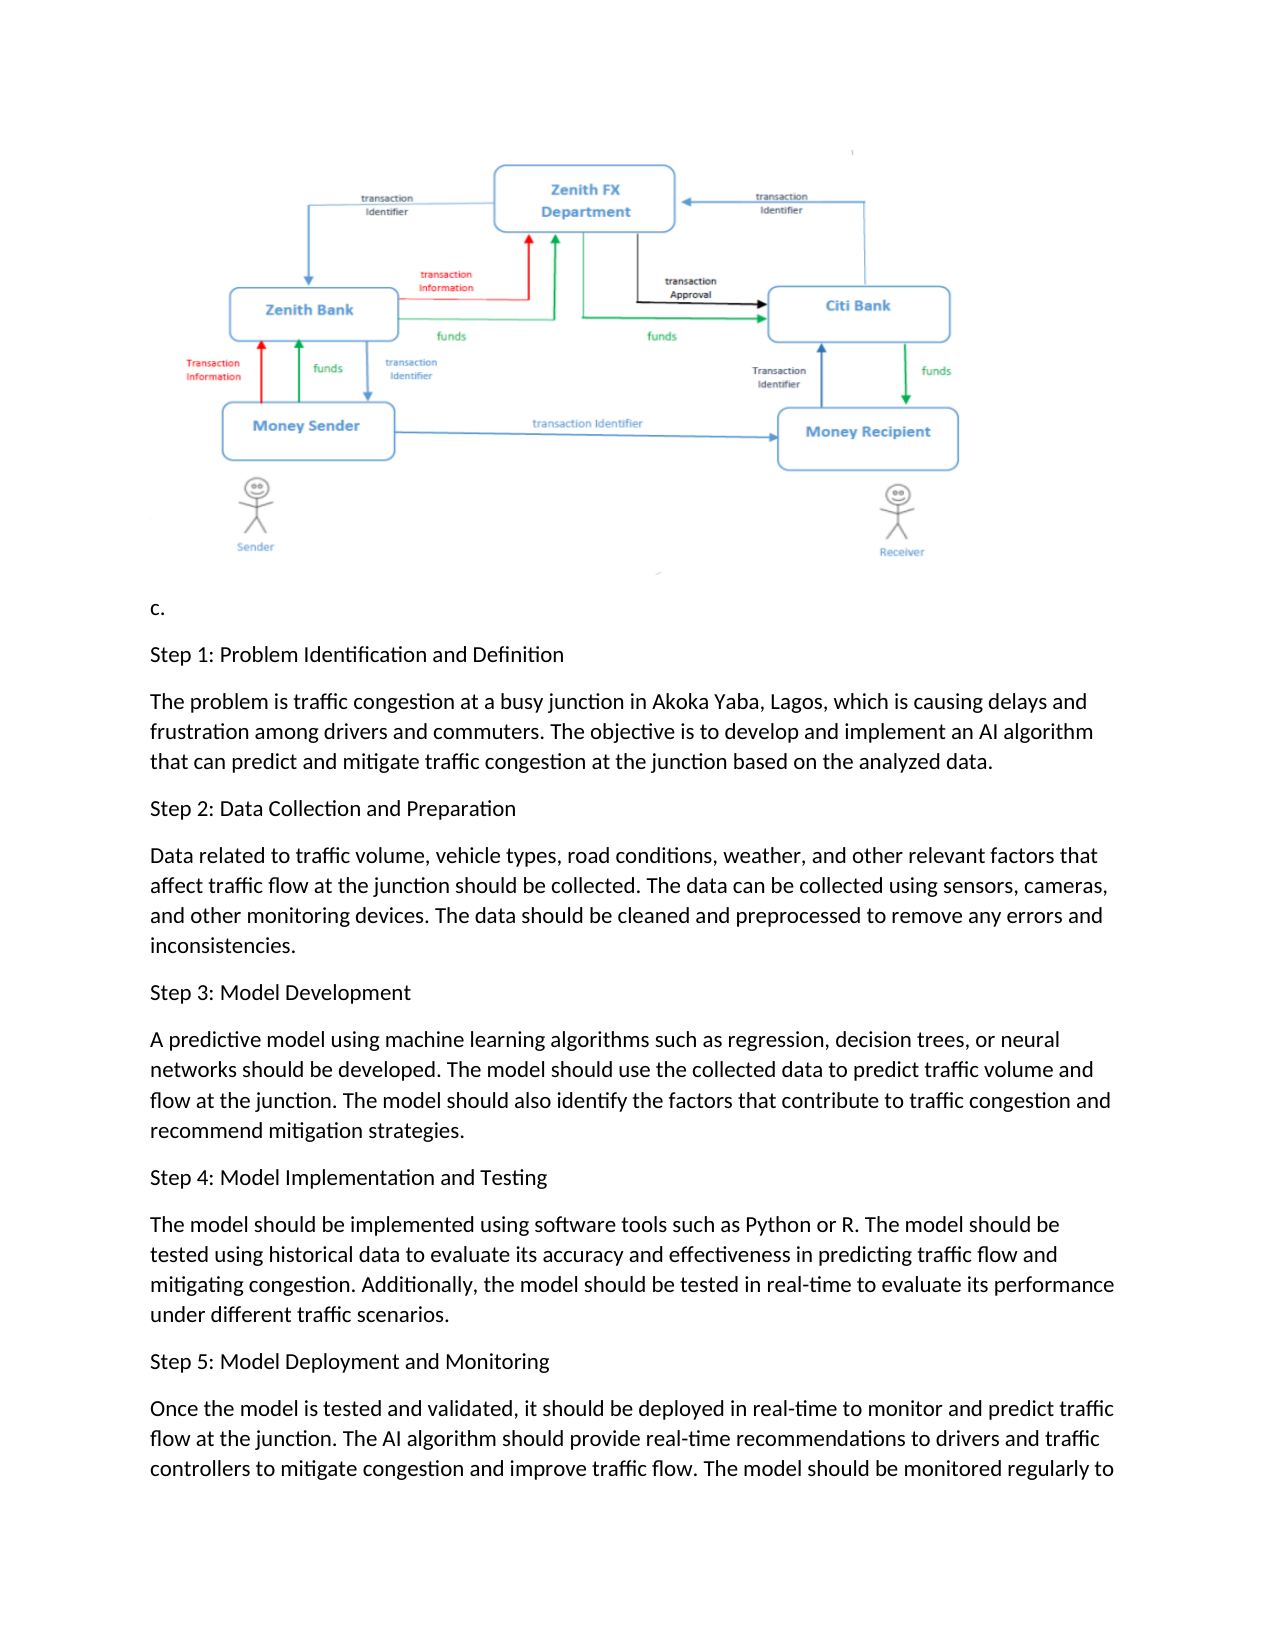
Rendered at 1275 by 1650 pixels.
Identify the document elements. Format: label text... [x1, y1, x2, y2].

text Step 5: Model Deployment and Monitoring [150, 1347, 1125, 1375]
text Step 4: Model Implementation and Testing [150, 1163, 1125, 1191]
text c. [150, 593, 1125, 621]
text Step 2: Data Collection and Preparation [150, 794, 1125, 822]
text Step 1: Problem Identification and Definition [150, 640, 1125, 668]
text Data related to traffic volume, vehicle types, road conditions, weather, and other relevant factors that affect traffic flow at the junction should be collected. The data can be collected using sensors, cameras, and other monitoring devices. The data should be cleaned and preprocessed to remove any errors and inconsistencies. [150, 841, 1125, 959]
text Step 3: Model Development [150, 978, 1125, 1006]
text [150, 1394, 1125, 1482]
text A predictive model using machine learning algorithms such as regression, decision trees, or neural networks should be developed. The model should use the collected data to predict traffic volume and flow at the junction. The model should also identify the factors that contribute to traffic congestion and recommend mitigation strategies. [150, 1025, 1125, 1144]
text The model should be implemented using software tools such as Python or R. The model should be tested using historical data to evaluate its accuracy and effectiveness in predicting traffic flow and mitigating congestion. Additionally, the model should be tested in real-time to evaluate its performance under different traffic scenarios. [150, 1210, 1125, 1328]
picture [150, 150, 1000, 575]
text The problem is traffic congestion at a busy junction in Akoka Yaba, Lagos, which is causing delays and frustration among drivers and commuters. The objective is to develop and implement an AI algorithm that can predict and mitigate traffic congestion at the junction based on the analyzed data. [150, 687, 1125, 775]
